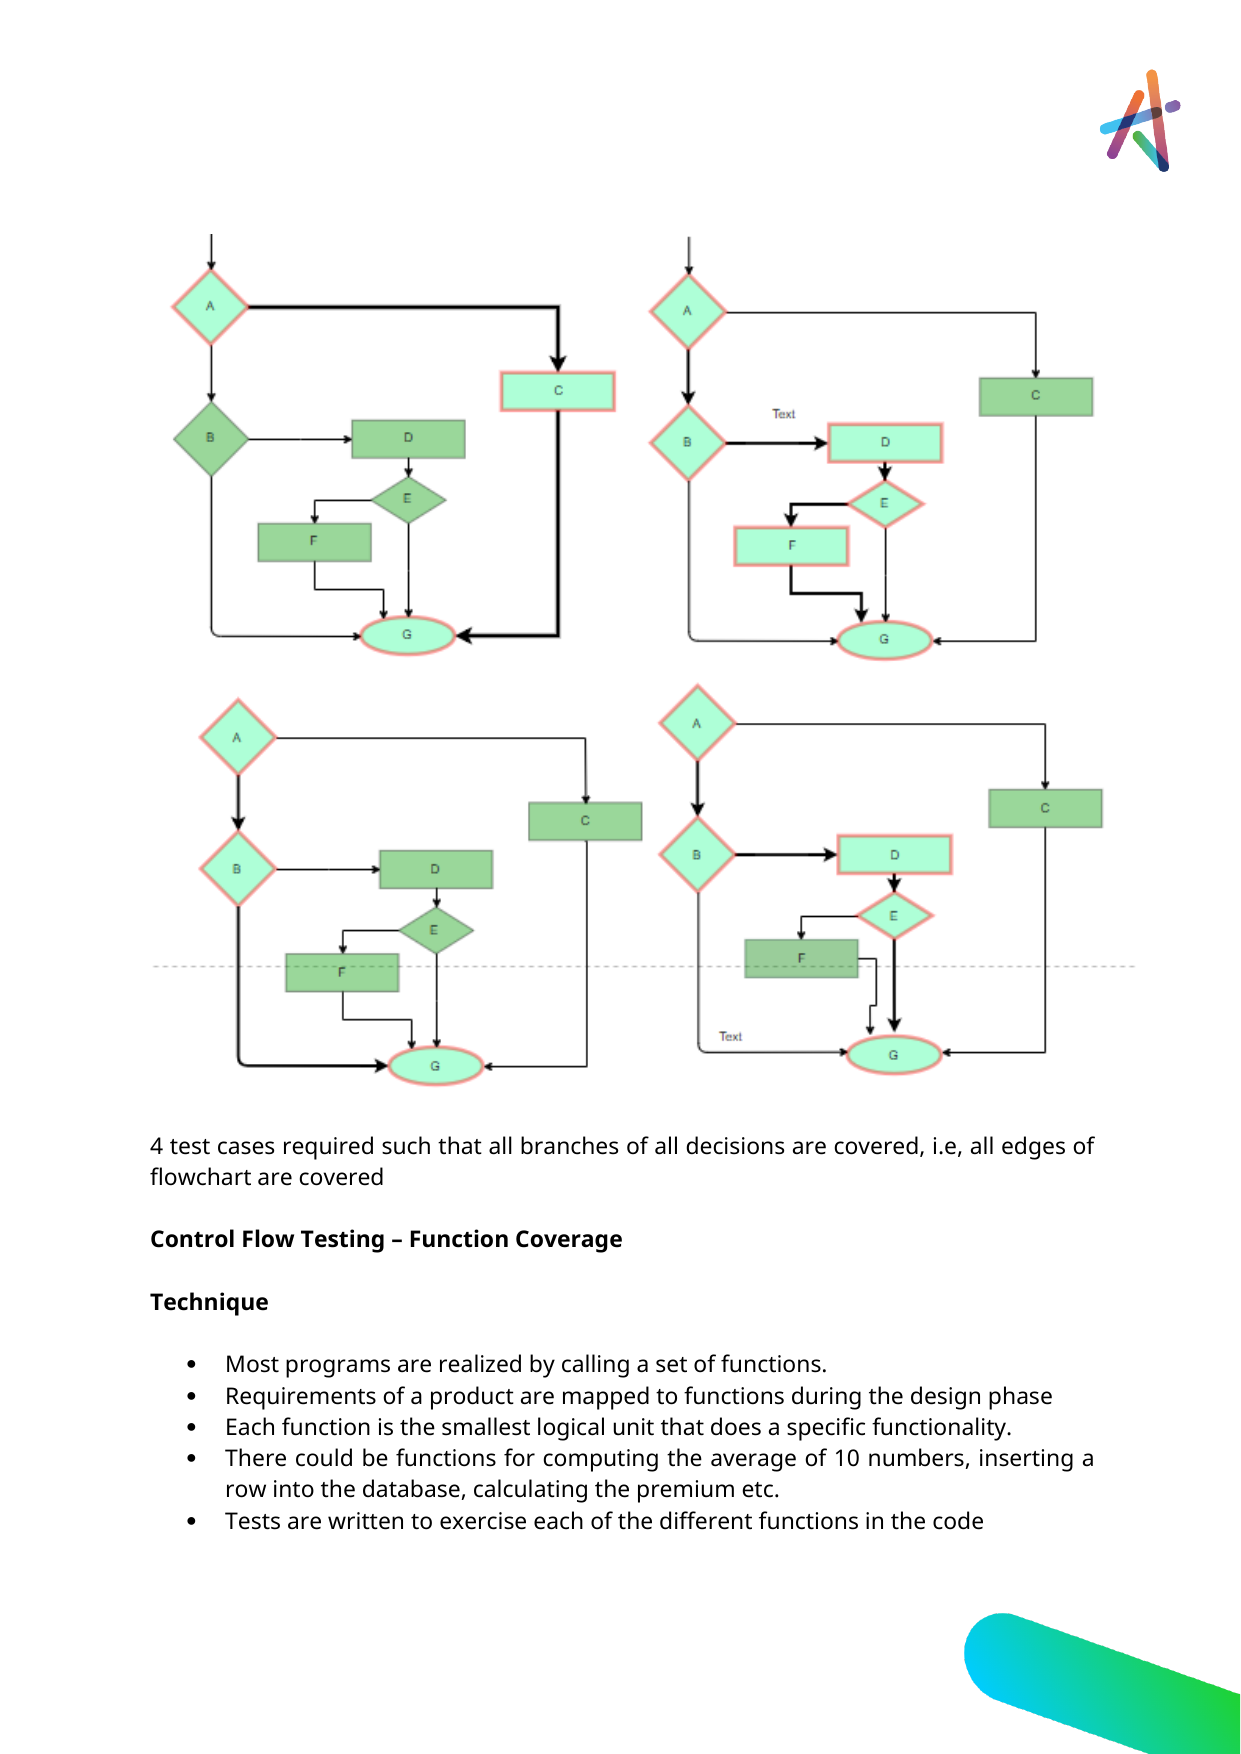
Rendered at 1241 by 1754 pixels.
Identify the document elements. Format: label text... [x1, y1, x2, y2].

picture [963, 1612, 1241, 1754]
text Technique [150, 1286, 1096, 1317]
picture [1099, 69, 1185, 172]
list Each function is the smallest logical unit that does a specific functionality. [187, 1411, 1096, 1442]
text Control Flow Testing – Function Coverage [150, 1223, 1096, 1255]
list Requirements of a product are mapped to functions during the design phase [187, 1380, 1096, 1411]
picture [150, 234, 1137, 1099]
list Most programs are realized by calling a set of functions. [187, 1348, 1096, 1380]
list There could be functions for computing the average of 10 numbers, inserting a row into the database, calculating the premium etc. [187, 1442, 1096, 1505]
list Tests are written to exercise each of the different functions in the code [187, 1505, 1096, 1536]
text 4 test cases required such that all branches of all decisions are covered, i.e, all edges of flowchart are covered [150, 1130, 1096, 1192]
